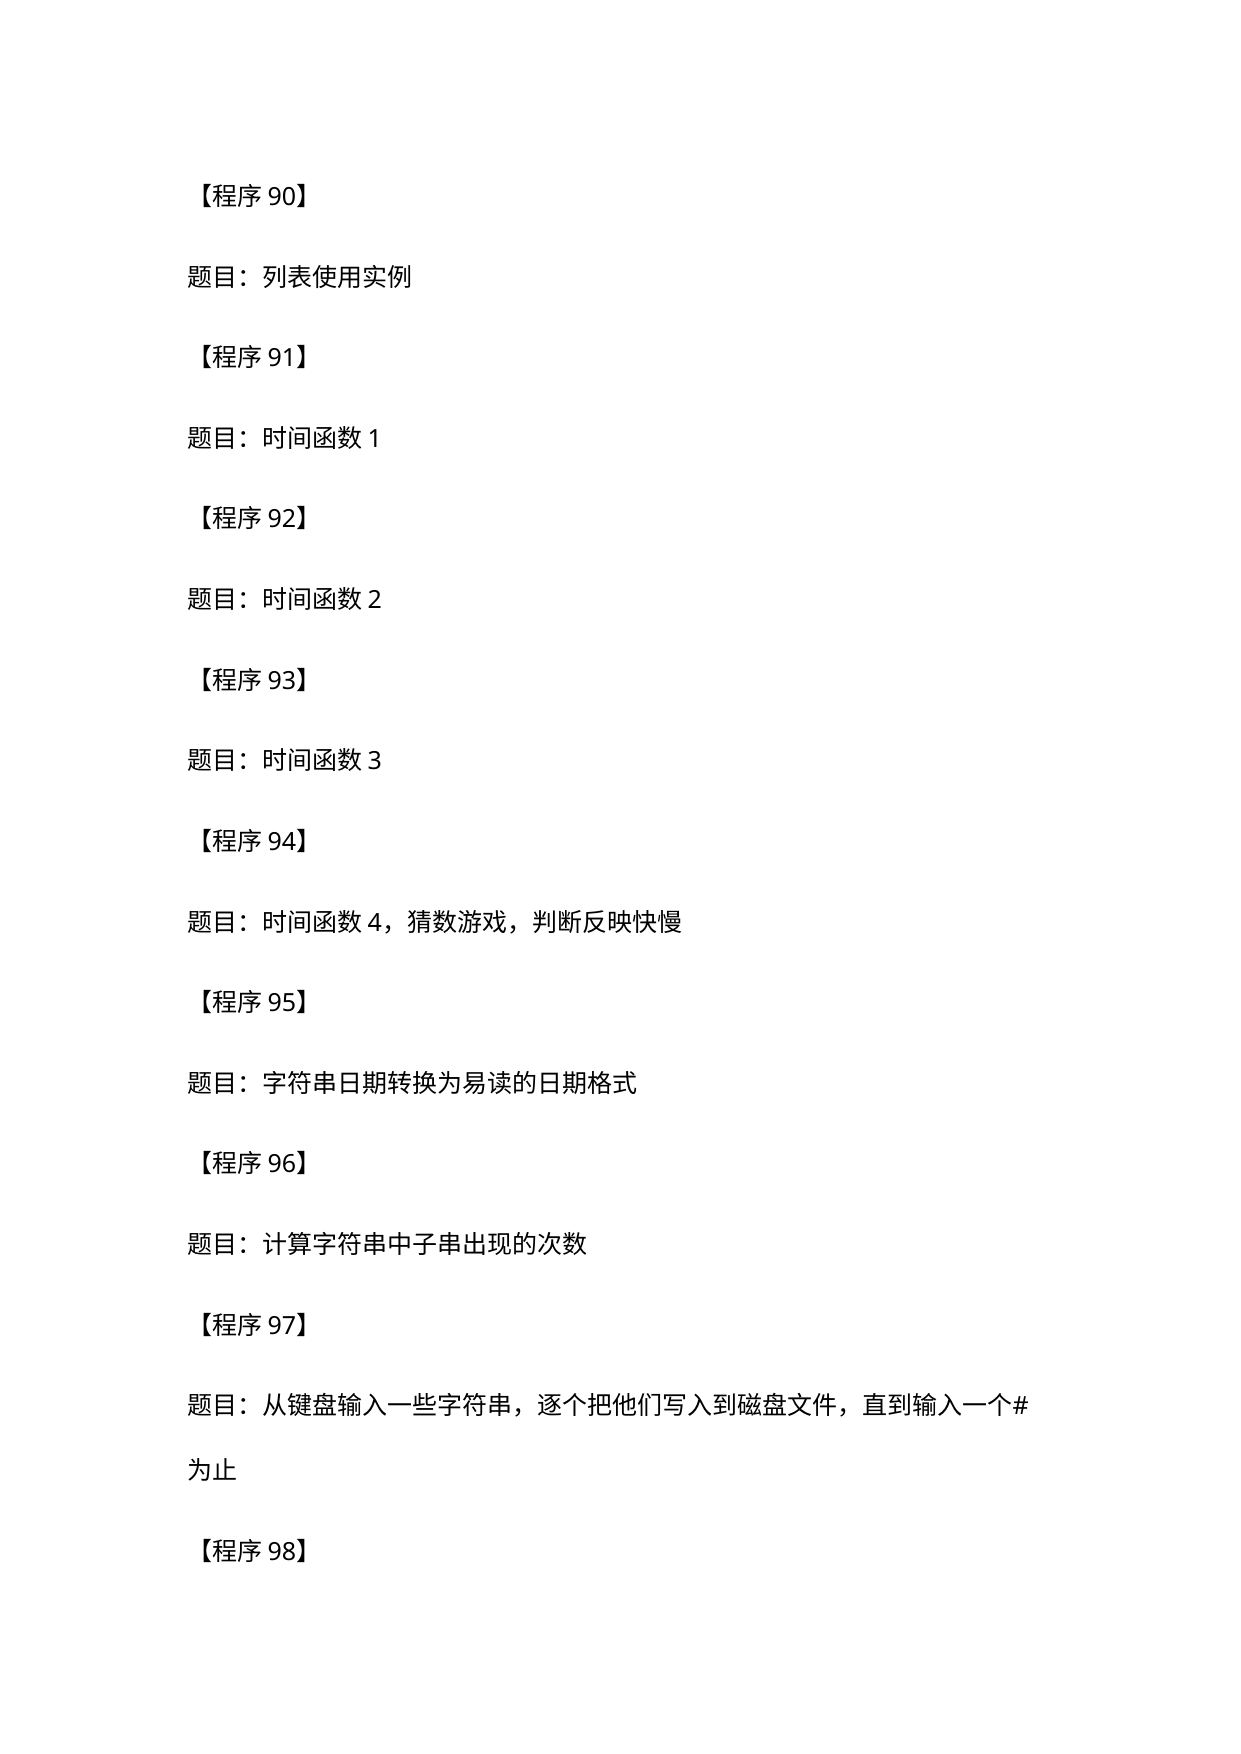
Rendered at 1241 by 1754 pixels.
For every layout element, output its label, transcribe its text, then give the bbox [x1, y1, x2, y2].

text 题目：时间函数3 [187, 726, 1053, 791]
text 【程序93】 [187, 646, 1053, 711]
text 【程序95】 [187, 968, 1053, 1033]
text 【程序96】 [187, 1129, 1053, 1194]
text 题目：从键盘输入一些字符串，逐个把他们写入到磁盘文件，直到输入一个#为止 [187, 1371, 1053, 1501]
text 题目：列表使用实例 [187, 243, 1053, 308]
text 题目：时间函数4，猜数游戏，判断反映快慢 [187, 888, 1053, 953]
text 【程序92】 [187, 484, 1053, 549]
text 题目：时间函数2 [187, 565, 1053, 630]
text 题目：计算字符串中子串出现的次数 [187, 1210, 1053, 1275]
text 【程序98】 [187, 1517, 1053, 1582]
text 题目：时间函数1 [187, 404, 1053, 469]
text 题目：字符串日期转换为易读的日期格式 [187, 1049, 1053, 1114]
text 【程序90】 [187, 162, 1053, 227]
text 【程序91】 [187, 323, 1053, 388]
text 【程序94】 [187, 807, 1053, 872]
text 【程序97】 [187, 1291, 1053, 1356]
